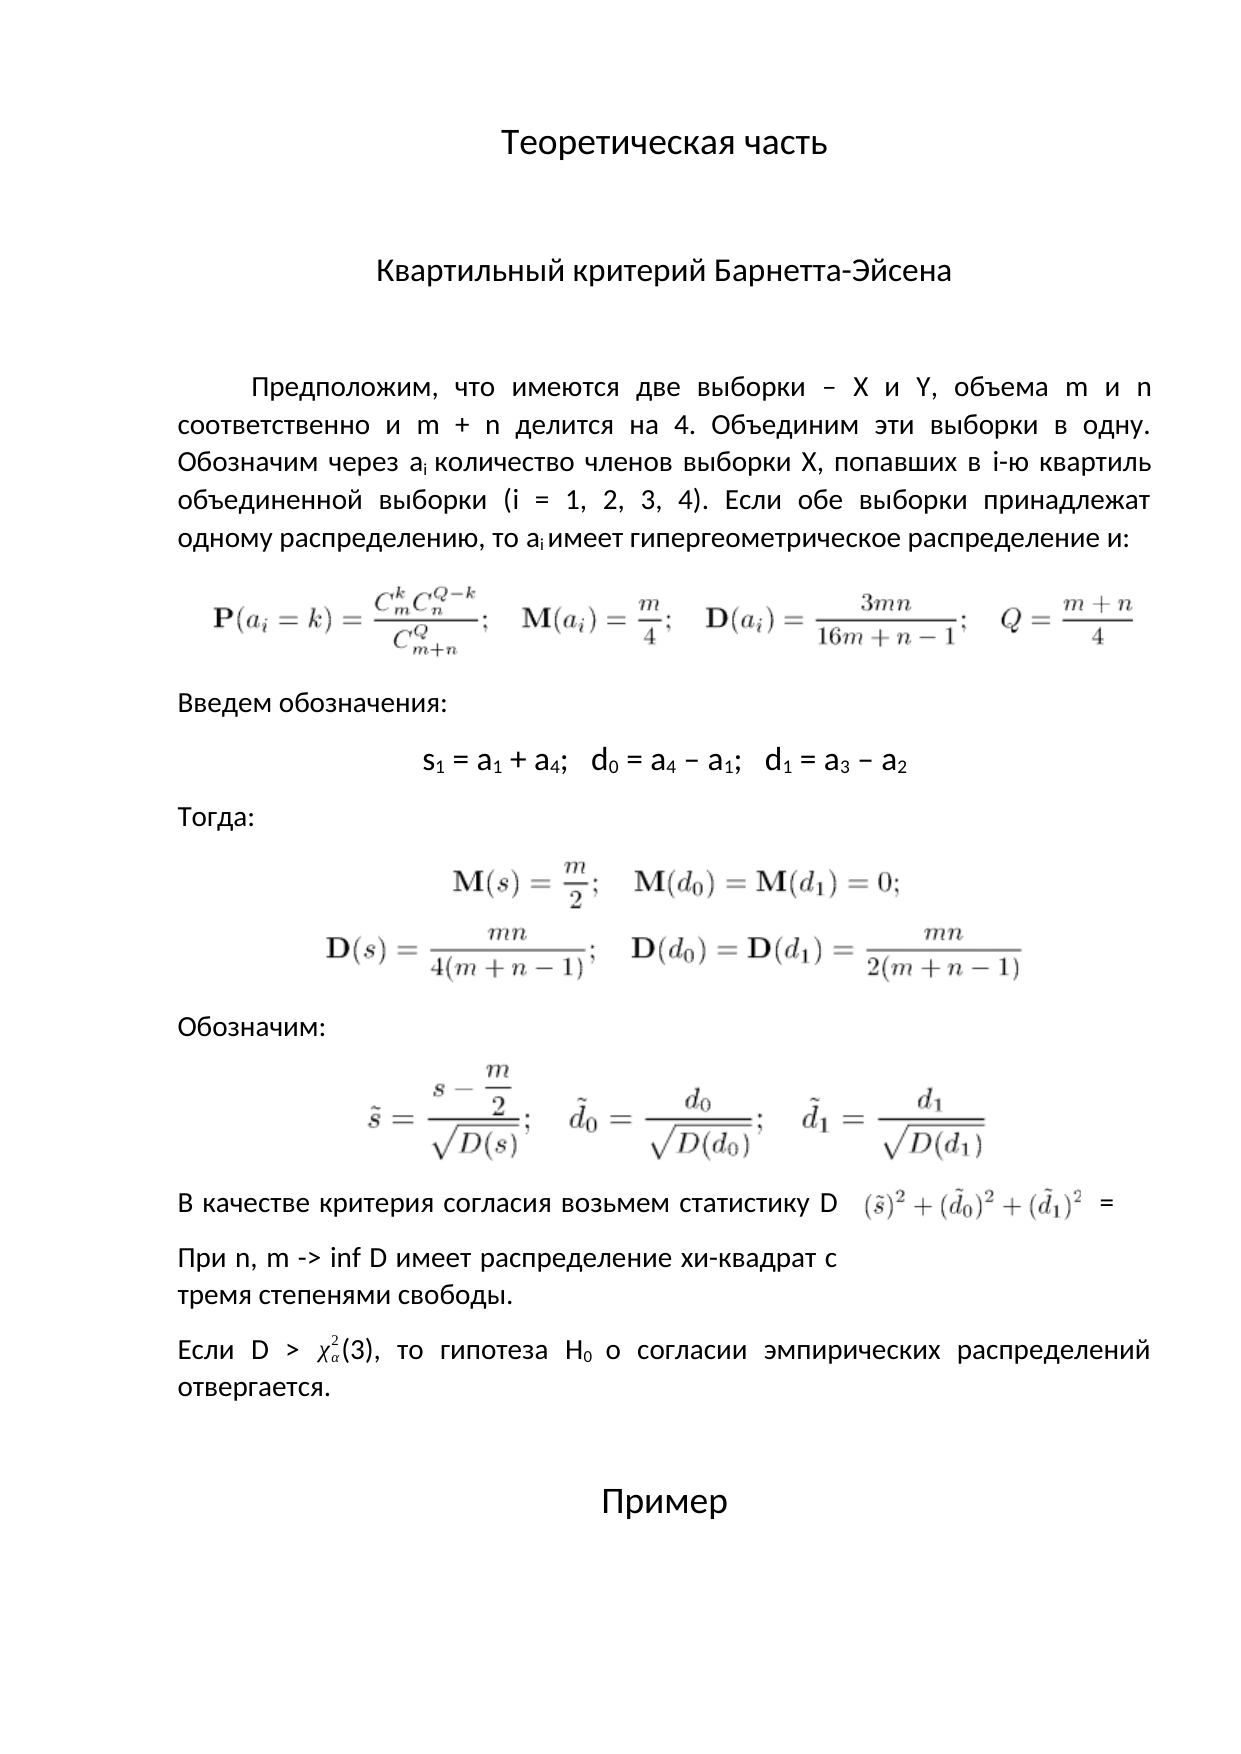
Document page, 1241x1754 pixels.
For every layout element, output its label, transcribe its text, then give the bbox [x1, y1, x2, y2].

picture [856, 1180, 1081, 1224]
picture [305, 852, 1023, 991]
text Пример [177, 1477, 1152, 1523]
text В качестве критерия согласия возьмем статистику D = [177, 1184, 856, 1220]
text Теоретическая часть [177, 118, 1152, 164]
text Обозначим: [177, 1008, 1152, 1044]
text Тогда: [177, 798, 1152, 833]
picture [340, 1062, 989, 1166]
picture [195, 573, 1134, 666]
text Введем обозначения: [177, 684, 1152, 719]
text Если D > (3), то гипотеза H0 о согласии эмпирических распределений отвергается. [177, 1331, 1152, 1404]
text s1 = a1 + a4; d0 = a4 – a1; d1 = a3 – a2 [177, 738, 1152, 779]
text Квартильный критерий Барнетта-Эйсена [177, 248, 1152, 289]
text При n, m -> inf D имеет распределение хи-квадрат с тремя степенями свободы. [177, 1239, 1152, 1312]
text Предположим, что имеются две выборки – X и Y, объема m и n соответственно и m + n делится на 4. Объединим эти выборки в одну. Обозначим через ai количество членов выборки Х, попавших в i-ю квартиль объединенной выборки (i = 1, 2, 3, 4). Если обе выборки принадлежат одному распределению, то ai имеет гипергеометрическое распределение и: [177, 368, 1152, 554]
